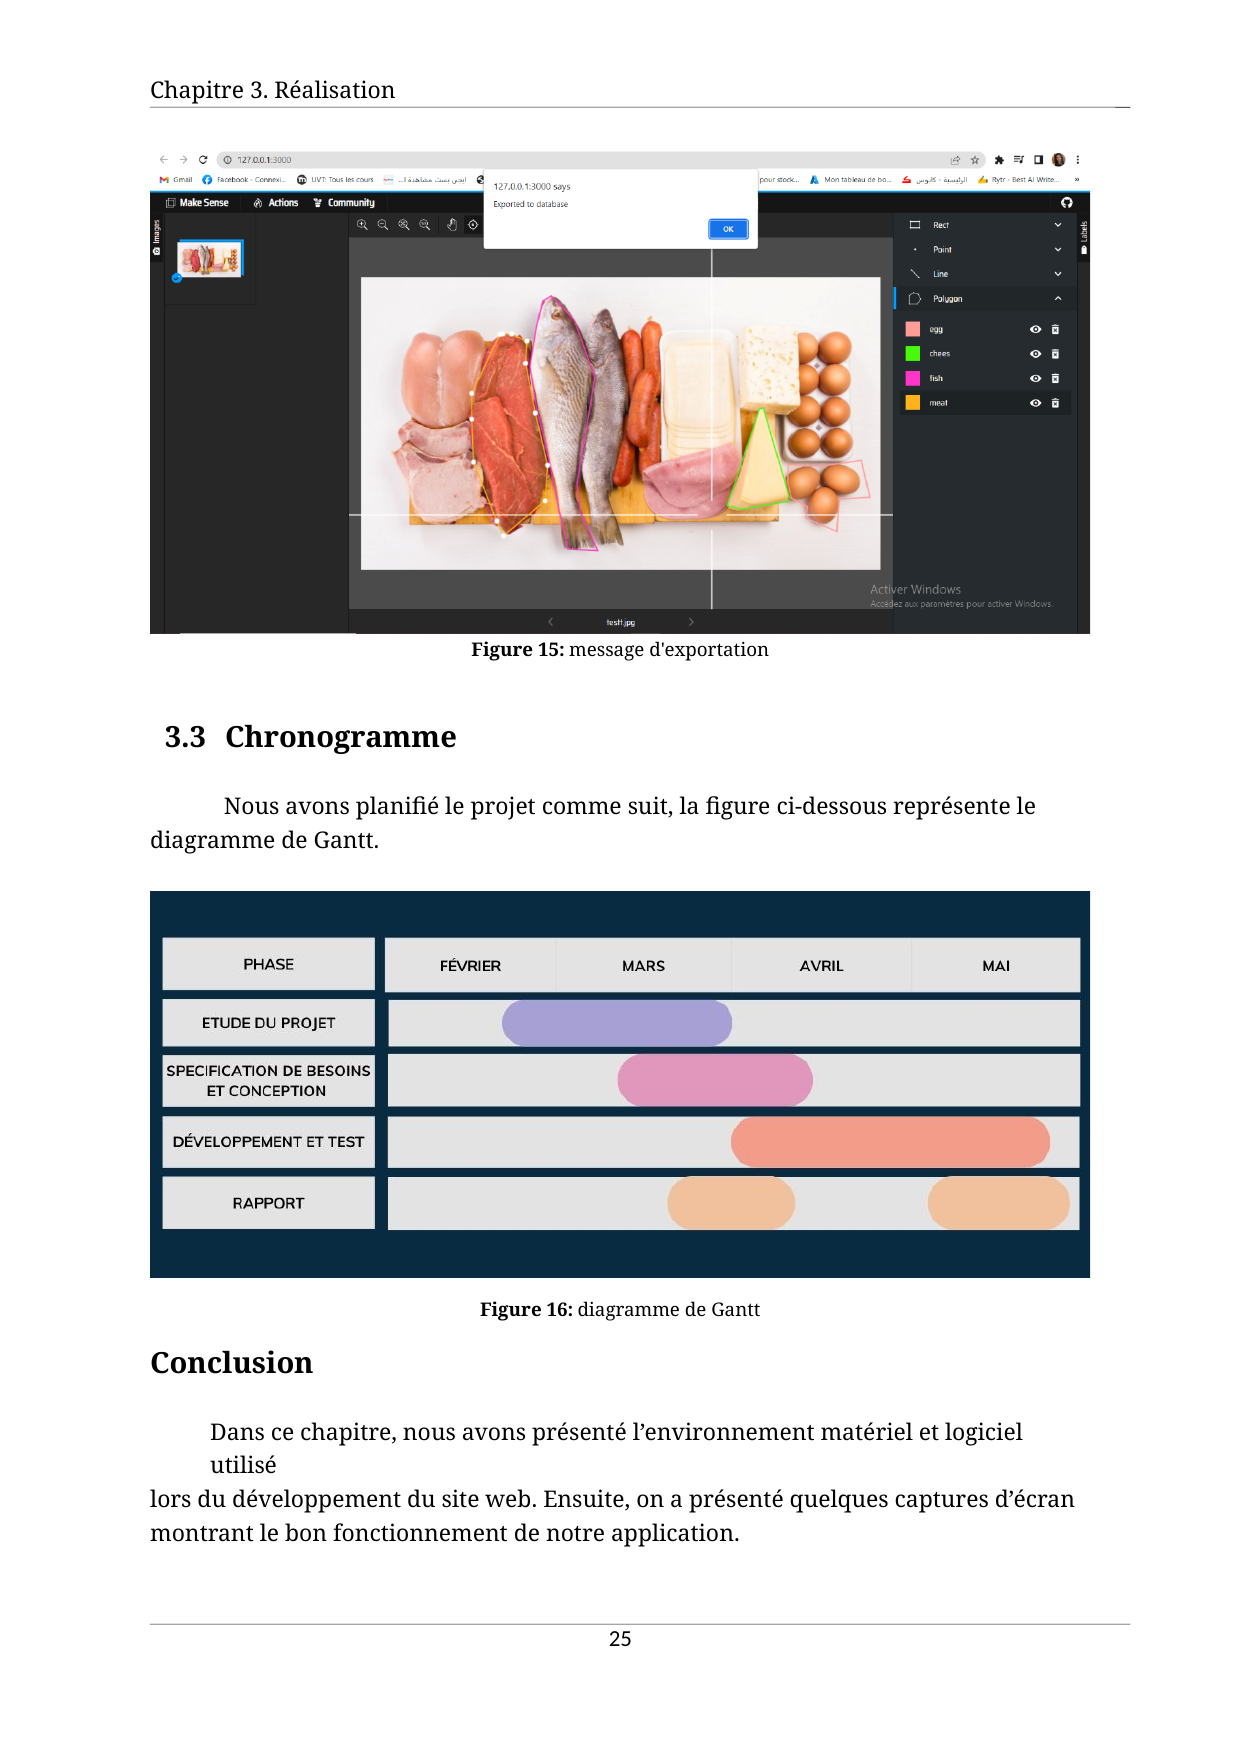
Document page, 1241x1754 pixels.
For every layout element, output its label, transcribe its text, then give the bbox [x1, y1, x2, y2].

text diagramme de Gantt. [150, 823, 1090, 855]
subtitle Chronogramme [165, 717, 1090, 756]
subtitle Conclusion [150, 1343, 1090, 1382]
picture [150, 150, 1091, 634]
text Dans ce chapitre, nous avons présenté l’environnement matériel et logiciel utilisé [210, 1416, 1090, 1481]
text Nous avons planifié le projet comme suit, la figure ci-dessous représente le [224, 790, 1090, 821]
picture [150, 891, 1091, 1278]
text Figure 15: message d'exportation [150, 636, 1090, 662]
text lors du développement du site web. Ensuite, on a présenté quelques captures d’écran montrant le bon fonctionnement de notre application. [150, 1483, 1090, 1548]
text Figure 16: diagramme de Gantt [150, 1296, 1090, 1322]
